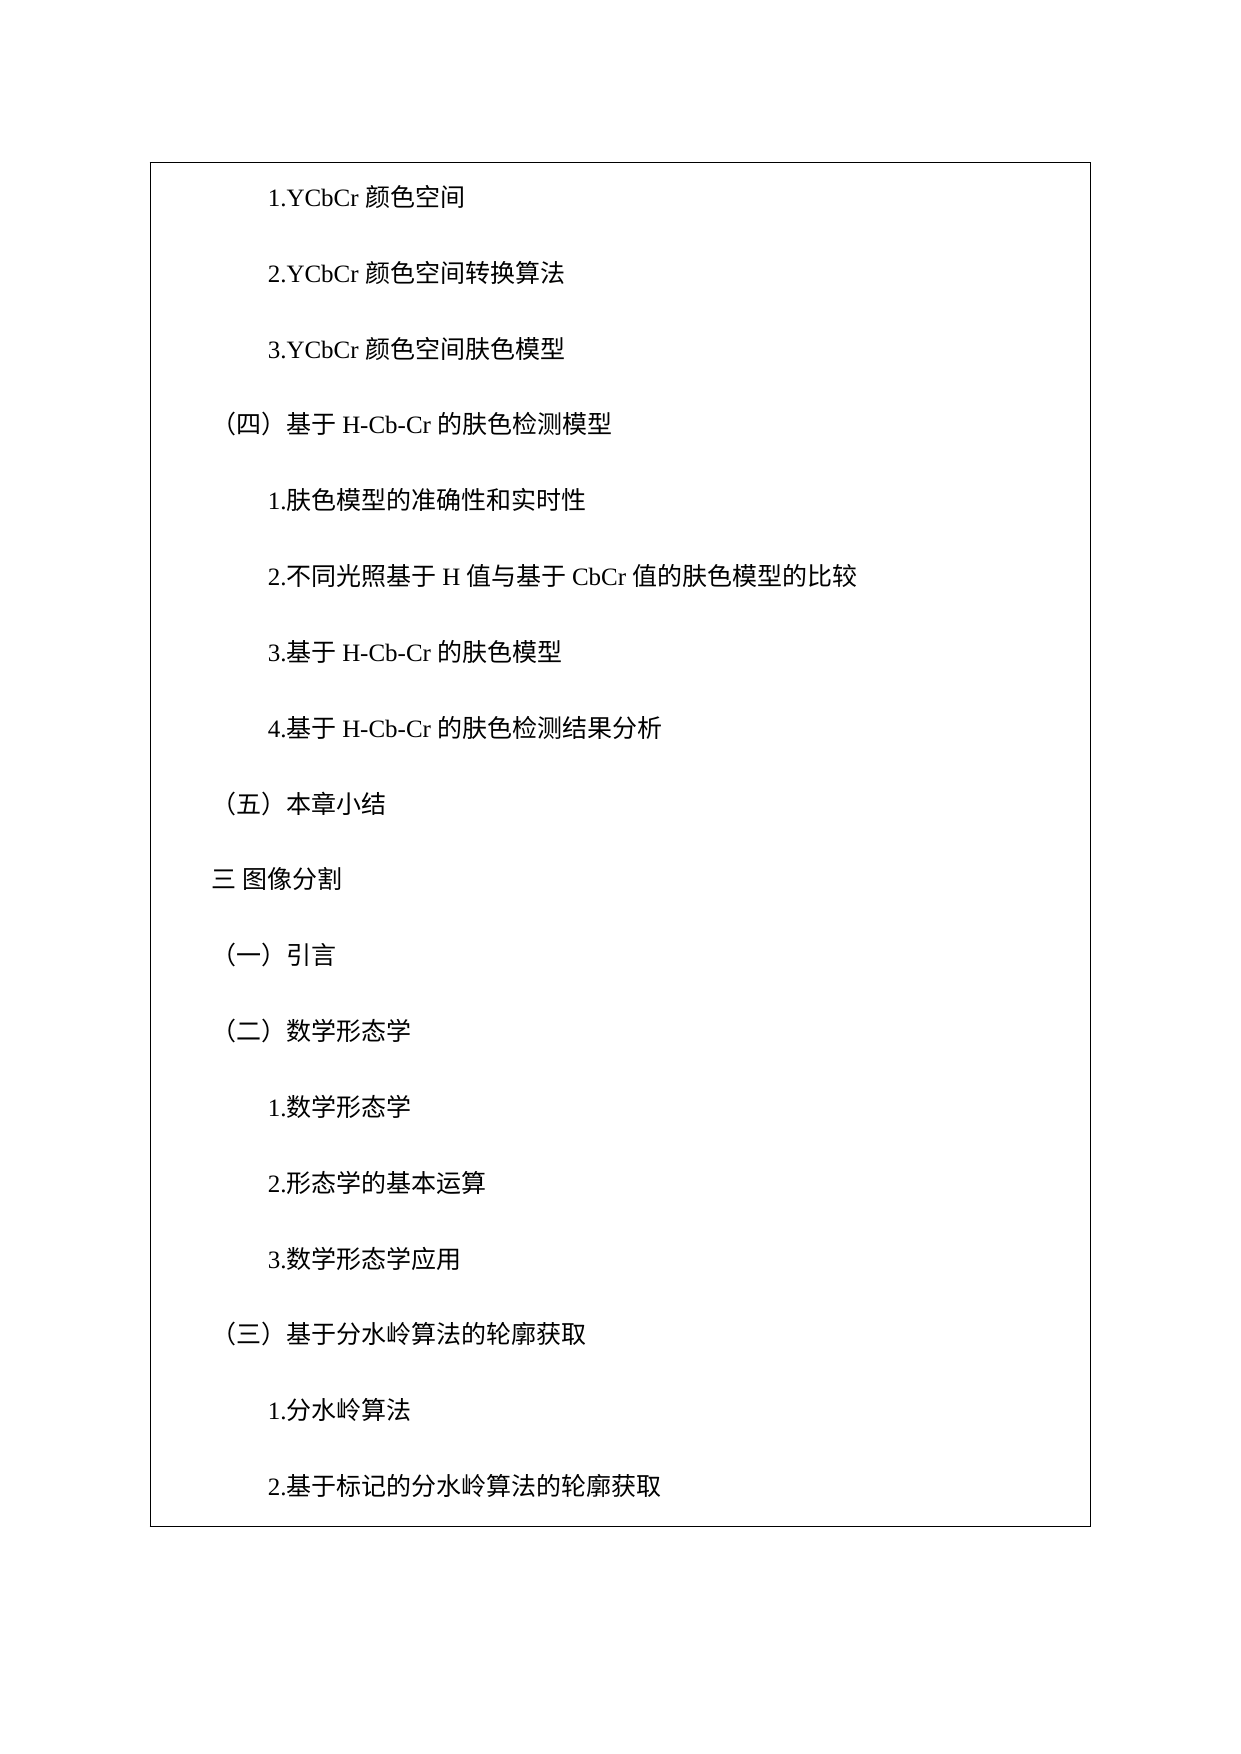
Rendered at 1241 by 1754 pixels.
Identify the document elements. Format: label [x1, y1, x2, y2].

table_cell [151, 163, 1090, 1526]
